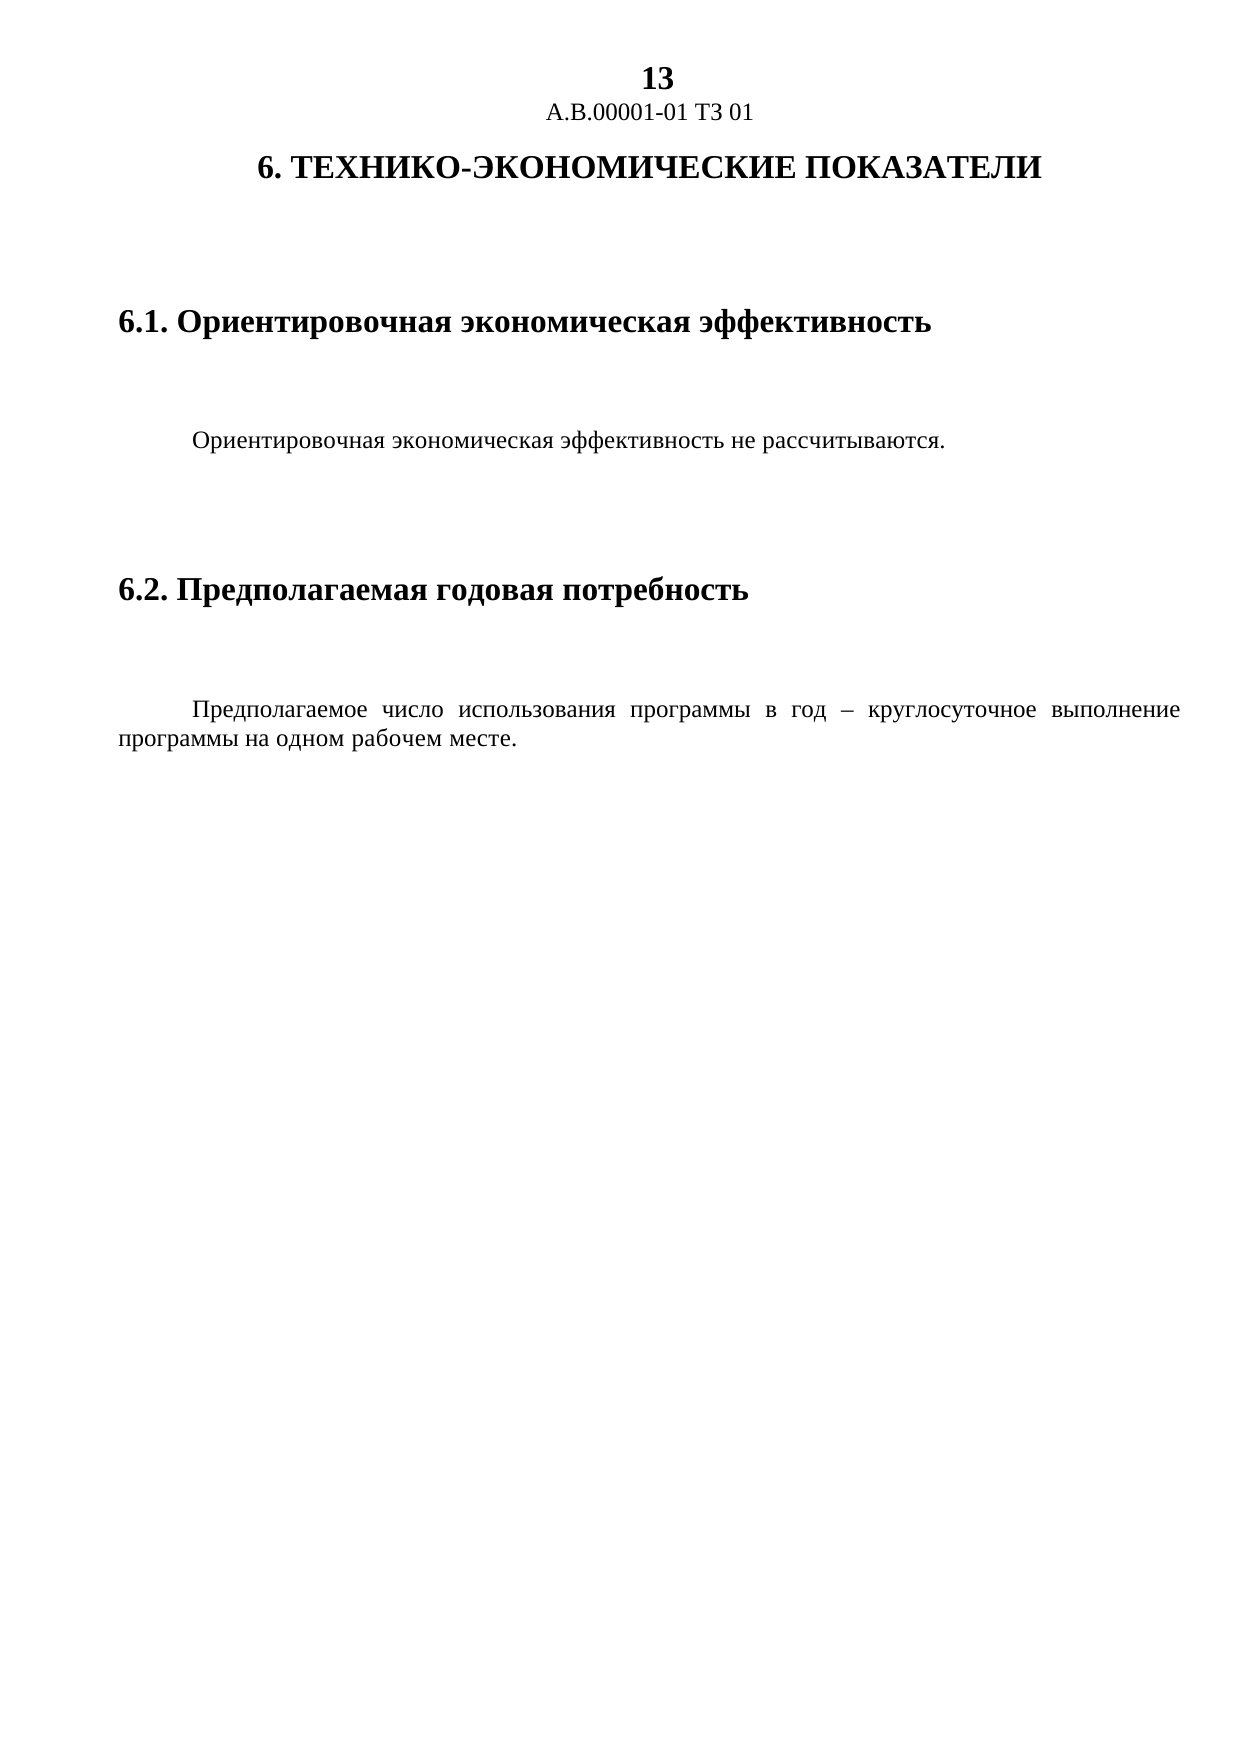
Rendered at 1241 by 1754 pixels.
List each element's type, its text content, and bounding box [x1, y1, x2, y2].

subtitle Ориентировочная экономическая эффективность [118, 301, 1181, 339]
subtitle Технико-экономические показатели [118, 148, 1181, 186]
text Ориентировочная экономическая эффективность не рассчитываются. [178, 426, 1181, 454]
subtitle Предполагаемая годовая потребность [118, 569, 1181, 608]
text Предполагаемое число использования программы в год – круглосуточное выполнение программы на одном рабочем месте. [118, 694, 1181, 751]
